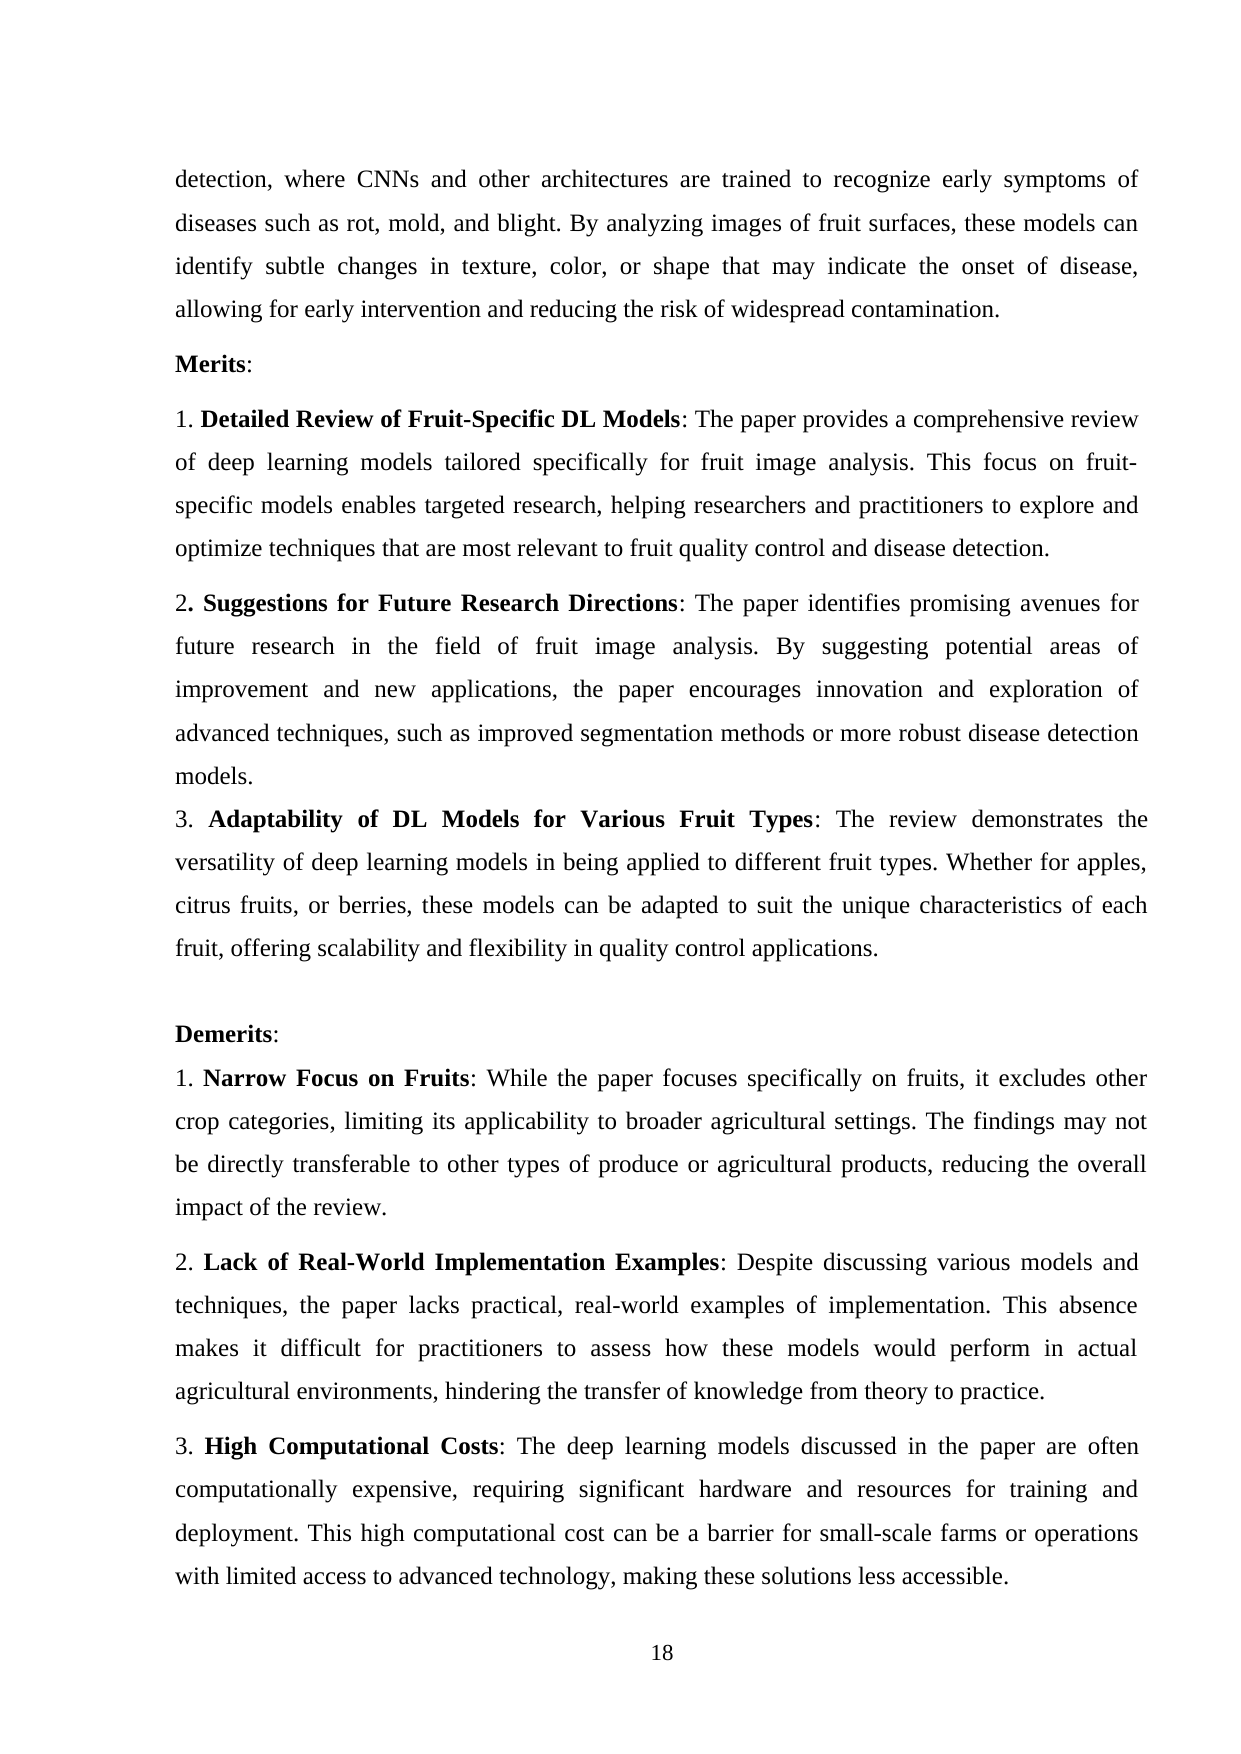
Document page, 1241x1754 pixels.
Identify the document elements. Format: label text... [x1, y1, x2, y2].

text 3. Adaptability of DL Models for Various Fruit Types: The review demonstrates the versatility of deep learning models in being applied to different fruit types. Whether for apples, citrus fruits, or berries, these models can be adapted to suit the unique characteristics of each fruit, offering scalability and flexibility in quality control applications. [175, 804, 1148, 962]
text 3. High Computational Costs: The deep learning models discussed in the paper are often computationally expensive, requiring significant hardware and resources for training and deployment. This high computational cost can be a barrier for small-scale farms or operations with limited access to advanced technology, making these solutions less accessible. [175, 1431, 1139, 1589]
text 1. Detailed Review of Fruit-Specific DL Models: The paper provides a comprehensive review of deep learning models tailored specifically for fruit image analysis. This focus on fruit-specific models enables targeted research, helping researchers and practitioners to explore and optimize techniques that are most relevant to fruit quality control and disease detection. [175, 404, 1139, 562]
text Merits: [175, 349, 1139, 378]
text 1. Narrow Focus on Fruits: While the paper focuses specifically on fruits, it excludes other crop categories, limiting its applicability to broader agricultural settings. The findings may not be directly transferable to other types of produce or agricultural products, reducing the overall impact of the review. [175, 1063, 1148, 1221]
text Demerits: [175, 1019, 1148, 1048]
text 2. Suggestions for Future Research Directions: The paper identifies promising avenues for future research in the field of fruit image analysis. By suggesting potential areas of improvement and new applications, the paper encourages innovation and exploration of advanced techniques, such as improved segmentation methods or more robust disease detection models. [175, 588, 1139, 789]
text 2. Lack of Real-World Implementation Examples: Despite discussing various models and techniques, the paper lacks practical, real-world examples of implementation. This absence makes it difficult for practitioners to assess how these models would perform in actual agricultural environments, hindering the transfer of knowledge from theory to practice. [175, 1247, 1139, 1405]
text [175, 164, 1139, 323]
